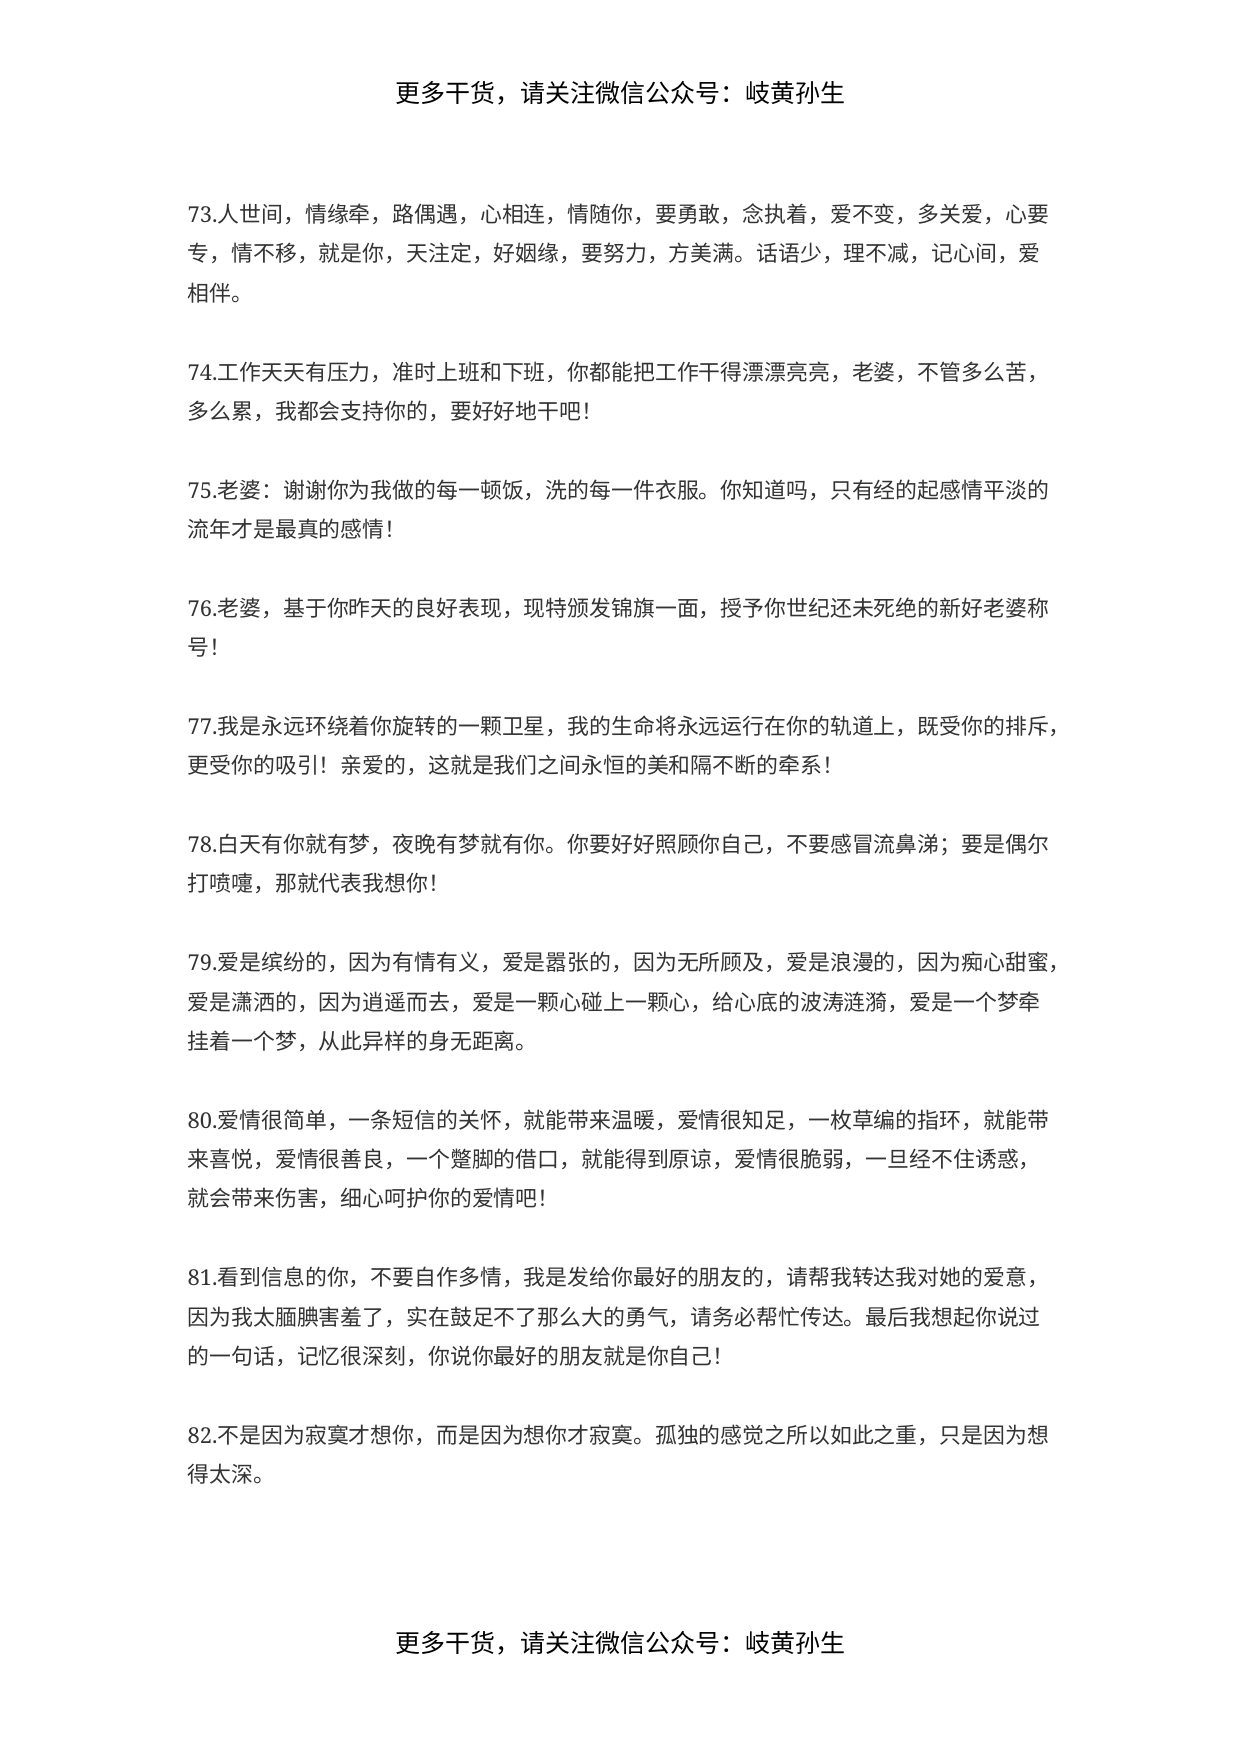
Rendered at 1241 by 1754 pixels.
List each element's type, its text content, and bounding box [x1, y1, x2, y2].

text 75.老婆：谢谢你为我做的每一顿饭，洗的每一件衣服。你知道吗，只有经的起感情平淡的流年才是最真的感情！ [187, 465, 1053, 544]
text 79.爱是缤纷的，因为有情有义，爱是嚣张的，因为无所顾及，爱是浪漫的，因为痴心甜蜜，爱是潇洒的，因为逍遥而去，爱是一颗心碰上一颗心，给心底的波涛涟漪，爱是一个梦牵挂着一个梦，从此异样的身无距离。 [187, 937, 1053, 1056]
text 81.看到信息的你，不要自作多情，我是发给你最好的朋友的，请帮我转达我对她的爱意，因为我太腼腆害羞了，实在鼓足不了那么大的勇气，请务必帮忙传达。最后我想起你说过的一句话，记忆很深刻，你说你最好的朋友就是你自己！ [187, 1252, 1053, 1371]
text 80.爱情很简单，一条短信的关怀，就能带来温暖，爱情很知足，一枚草编的指环，就能带来喜悦，爱情很善良，一个蹩脚的借口，就能得到原谅，爱情很脆弱，一旦经不住诱惑，就会带来伤害，细心呵护你的爱情吧！ [187, 1095, 1053, 1213]
text 82.不是因为寂寞才想你，而是因为想你才寂寞。孤独的感觉之所以如此之重，只是因为想得太深。 [187, 1410, 1053, 1489]
text 78.白天有你就有梦，夜晚有梦就有你。你要好好照顾你自己，不要感冒流鼻涕；要是偶尔打喷嚏，那就代表我想你！ [187, 819, 1053, 898]
text 74.工作天天有压力，准时上班和下班，你都能把工作干得漂漂亮亮，老婆，不管多么苦，多么累，我都会支持你的，要好好地干吧！ [187, 347, 1053, 426]
text 73.人世间，情缘牵，路偶遇，心相连，情随你，要勇敢，念执着，爱不变，多关爱，心要专，情不移，就是你，天注定，好姻缘，要努力，方美满。话语少，理不减，记心间，爱相伴。 [187, 189, 1053, 307]
text 77.我是永远环绕着你旋转的一颗卫星，我的生命将永远运行在你的轨道上，既受你的排斥，更受你的吸引！亲爱的，这就是我们之间永恒的美和隔不断的牵系！ [187, 701, 1053, 780]
text 76.老婆，基于你昨天的良好表现，现特颁发锦旗一面，授予你世纪还未死绝的新好老婆称号！ [187, 583, 1053, 662]
